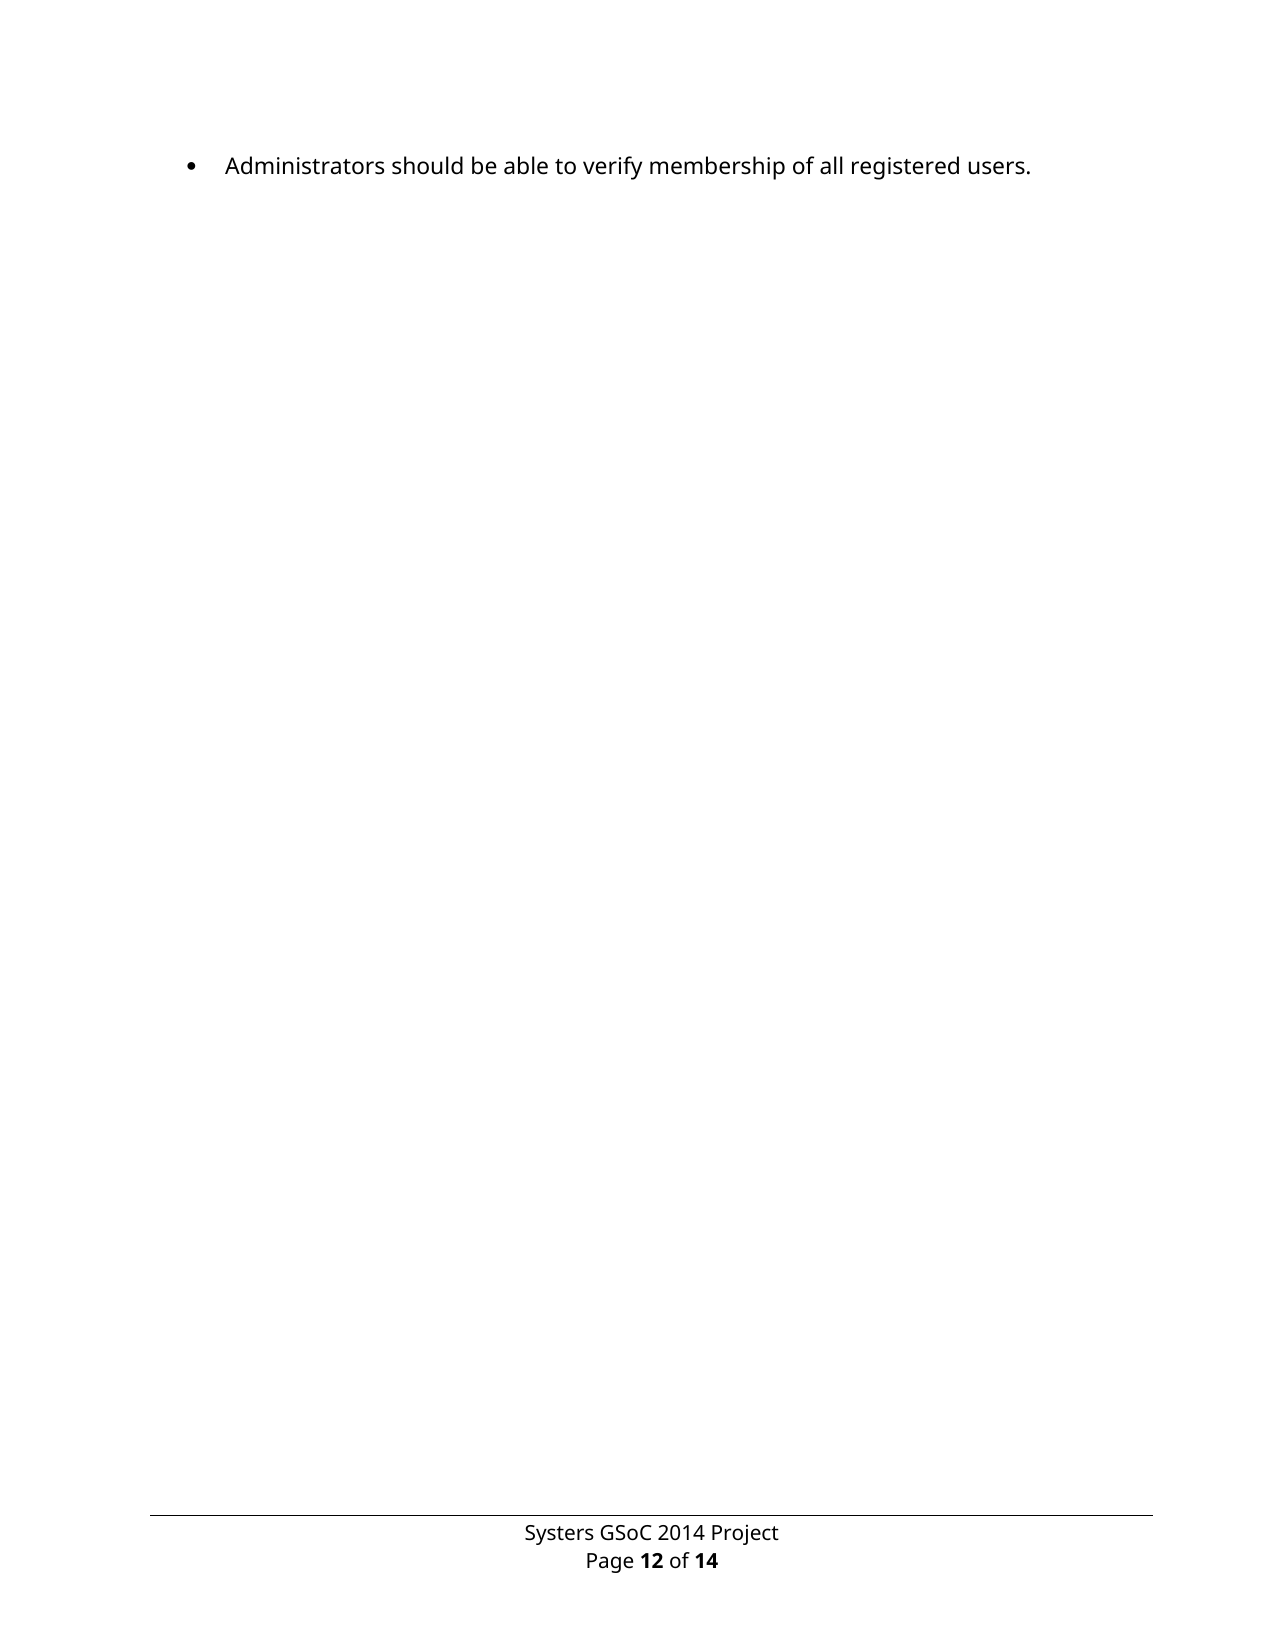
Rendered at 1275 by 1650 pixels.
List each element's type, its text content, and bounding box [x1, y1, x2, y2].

list Administrators should be able to verify membership of all registered users. [187, 150, 1153, 181]
